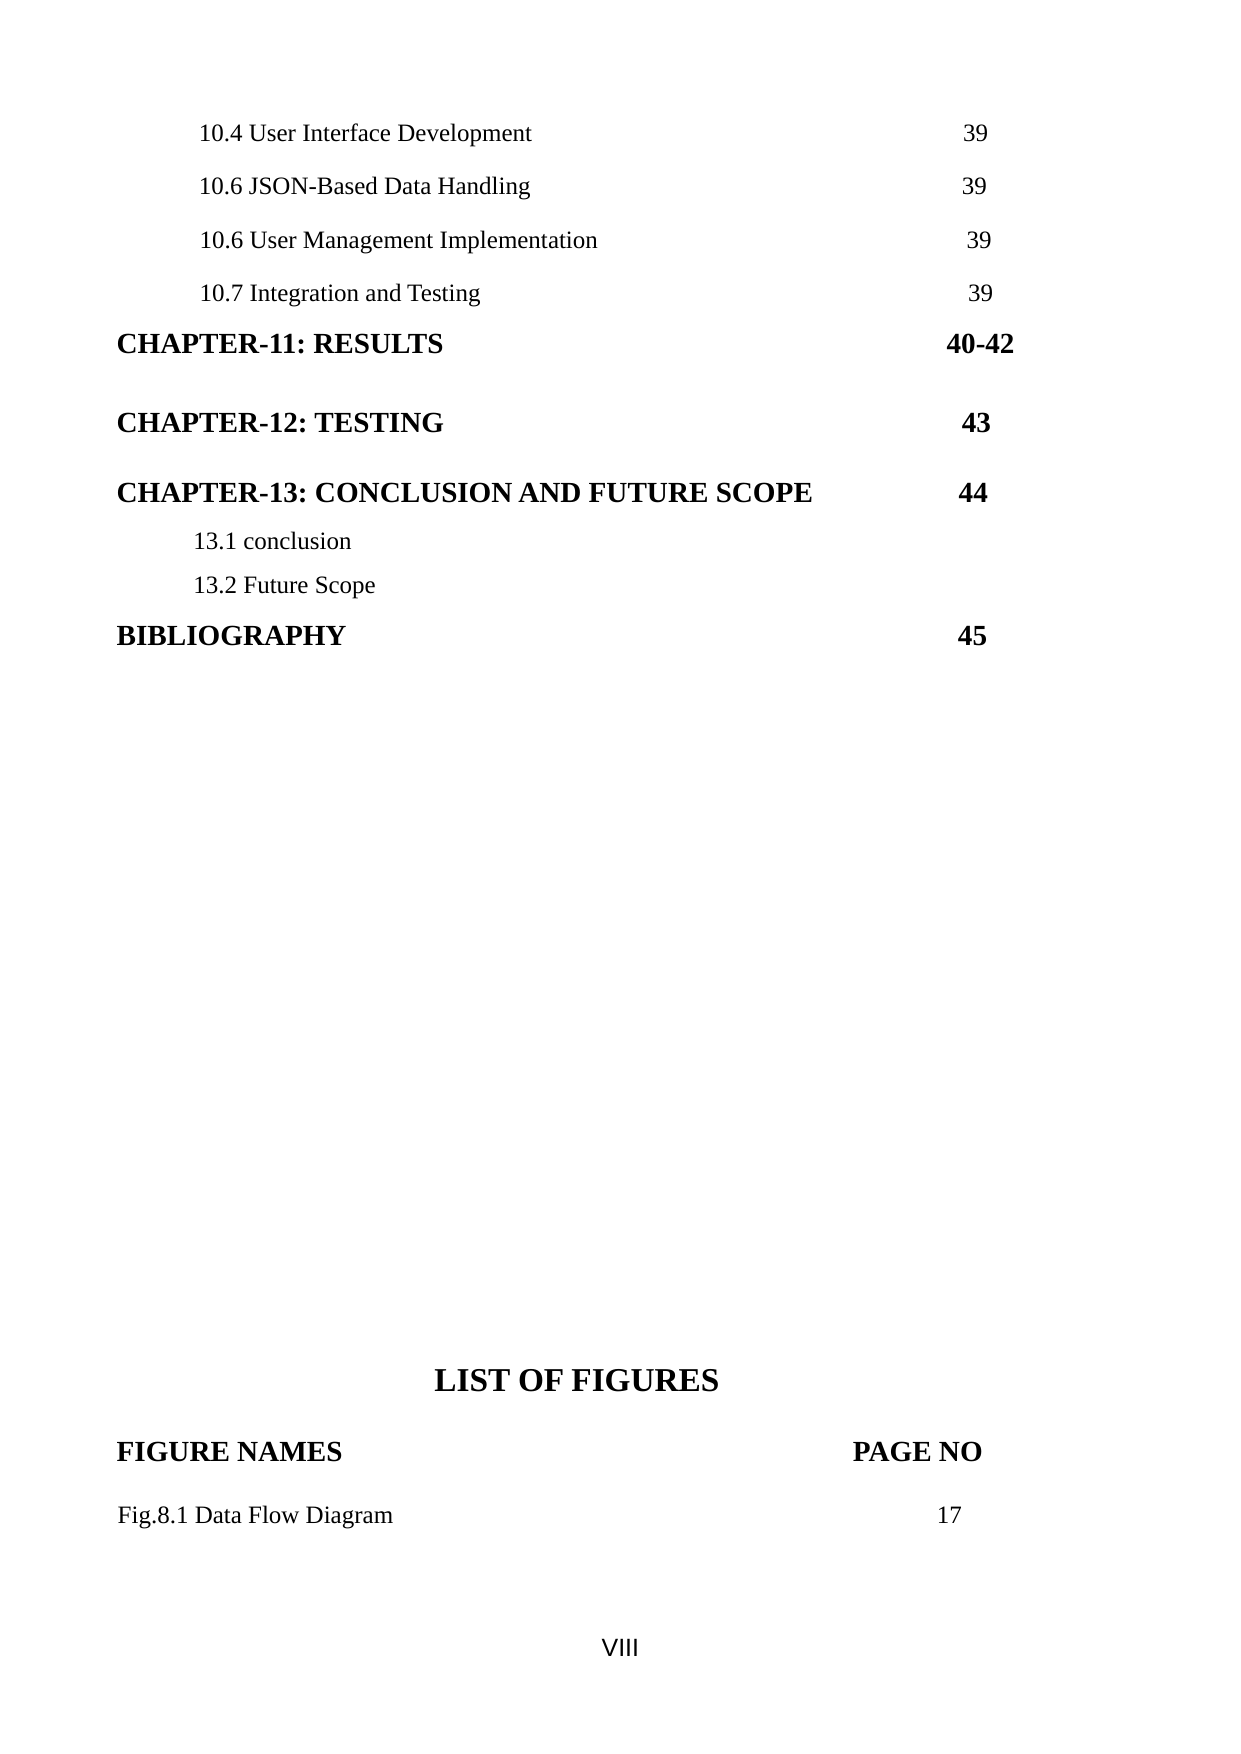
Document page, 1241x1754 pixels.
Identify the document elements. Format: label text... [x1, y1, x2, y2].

text 10.4 User Interface Development 39 [117, 118, 1064, 147]
text 10.6 User Management Implementation 39 [193, 225, 1064, 254]
text Fig.8.1 Data Flow Diagram 17 [117, 1501, 1064, 1529]
text 10.7 Integration and Testing 39 [193, 278, 1064, 307]
text CHAPTER-12: TESTING 43 [116, 406, 1122, 439]
text 13.1 conclusion [193, 526, 1064, 555]
subtitle LIST OF FIGURES [117, 1361, 1122, 1399]
subtitle FIGURE NAMES PAGE NO [116, 1434, 1122, 1468]
subtitle CHAPTER-13: CONCLUSION AND FUTURE SCOPE 44 [116, 476, 1122, 509]
text 10.6 JSON-Based Data Handling 39 [117, 171, 1064, 200]
text BIBLIOGRAPHY 45 [116, 618, 1122, 651]
text 13.2 Future Scope [193, 570, 1064, 599]
text CHAPTER-11: RESULTS 40-42 [116, 326, 1122, 360]
